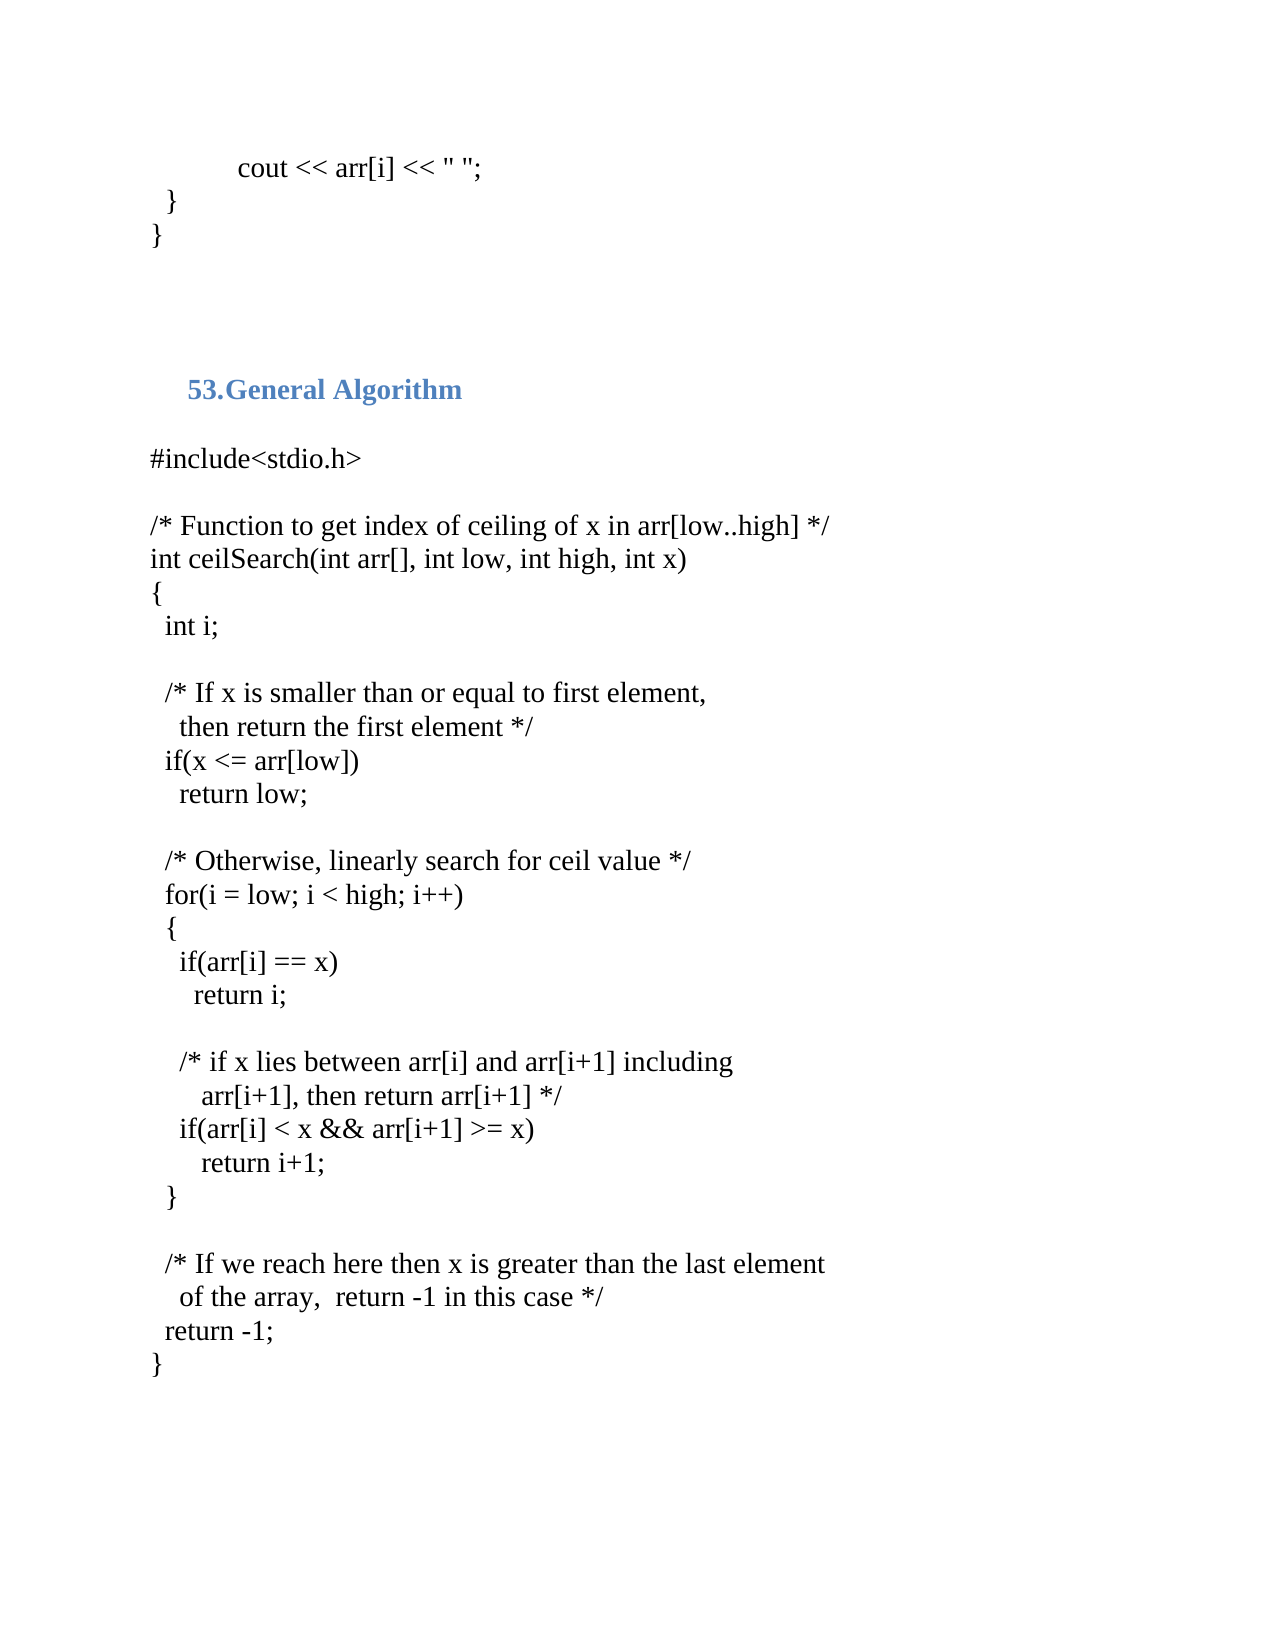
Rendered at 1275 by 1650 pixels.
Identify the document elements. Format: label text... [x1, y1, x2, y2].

text { [150, 575, 1125, 608]
text } [150, 217, 1125, 251]
text } [150, 183, 1125, 217]
text /* Function to get index of ceiling of x in arr[low..high] */ [150, 508, 1125, 541]
text if(x <= arr[low]) [150, 743, 1125, 776]
text arr[i+1], then return arr[i+1] */ [150, 1078, 1125, 1112]
text /* If we reach here then x is greater than the last element [150, 1246, 1125, 1279]
text int ceilSearch(int arr[], int low, int high, int x) [150, 541, 1125, 575]
text then return the first element */ [150, 709, 1125, 743]
text int i; [150, 608, 1125, 642]
text } [150, 1179, 1125, 1212]
text if(arr[i] == x) [150, 944, 1125, 977]
text if(arr[i] < x && arr[i+1] >= x) [150, 1112, 1125, 1145]
text of the array, return -1 in this case */ [150, 1279, 1125, 1313]
text } [150, 1346, 1125, 1380]
text { [150, 910, 1125, 944]
text return i; [150, 977, 1125, 1011]
subtitle General Algorithm [187, 372, 1125, 406]
text return low; [150, 776, 1125, 810]
text /* If x is smaller than or equal to first element, [150, 676, 1125, 709]
text /* if x lies between arr[i] and arr[i+1] including [150, 1044, 1125, 1078]
text return i+1; [150, 1145, 1125, 1179]
text /* Otherwise, linearly search for ceil value */ [150, 843, 1125, 877]
text for(i = low; i < high; i++) [150, 877, 1125, 910]
text cout << arr[i] << " "; [150, 150, 1125, 183]
text return -1; [150, 1313, 1125, 1346]
text #include<stdio.h> [150, 441, 1125, 474]
